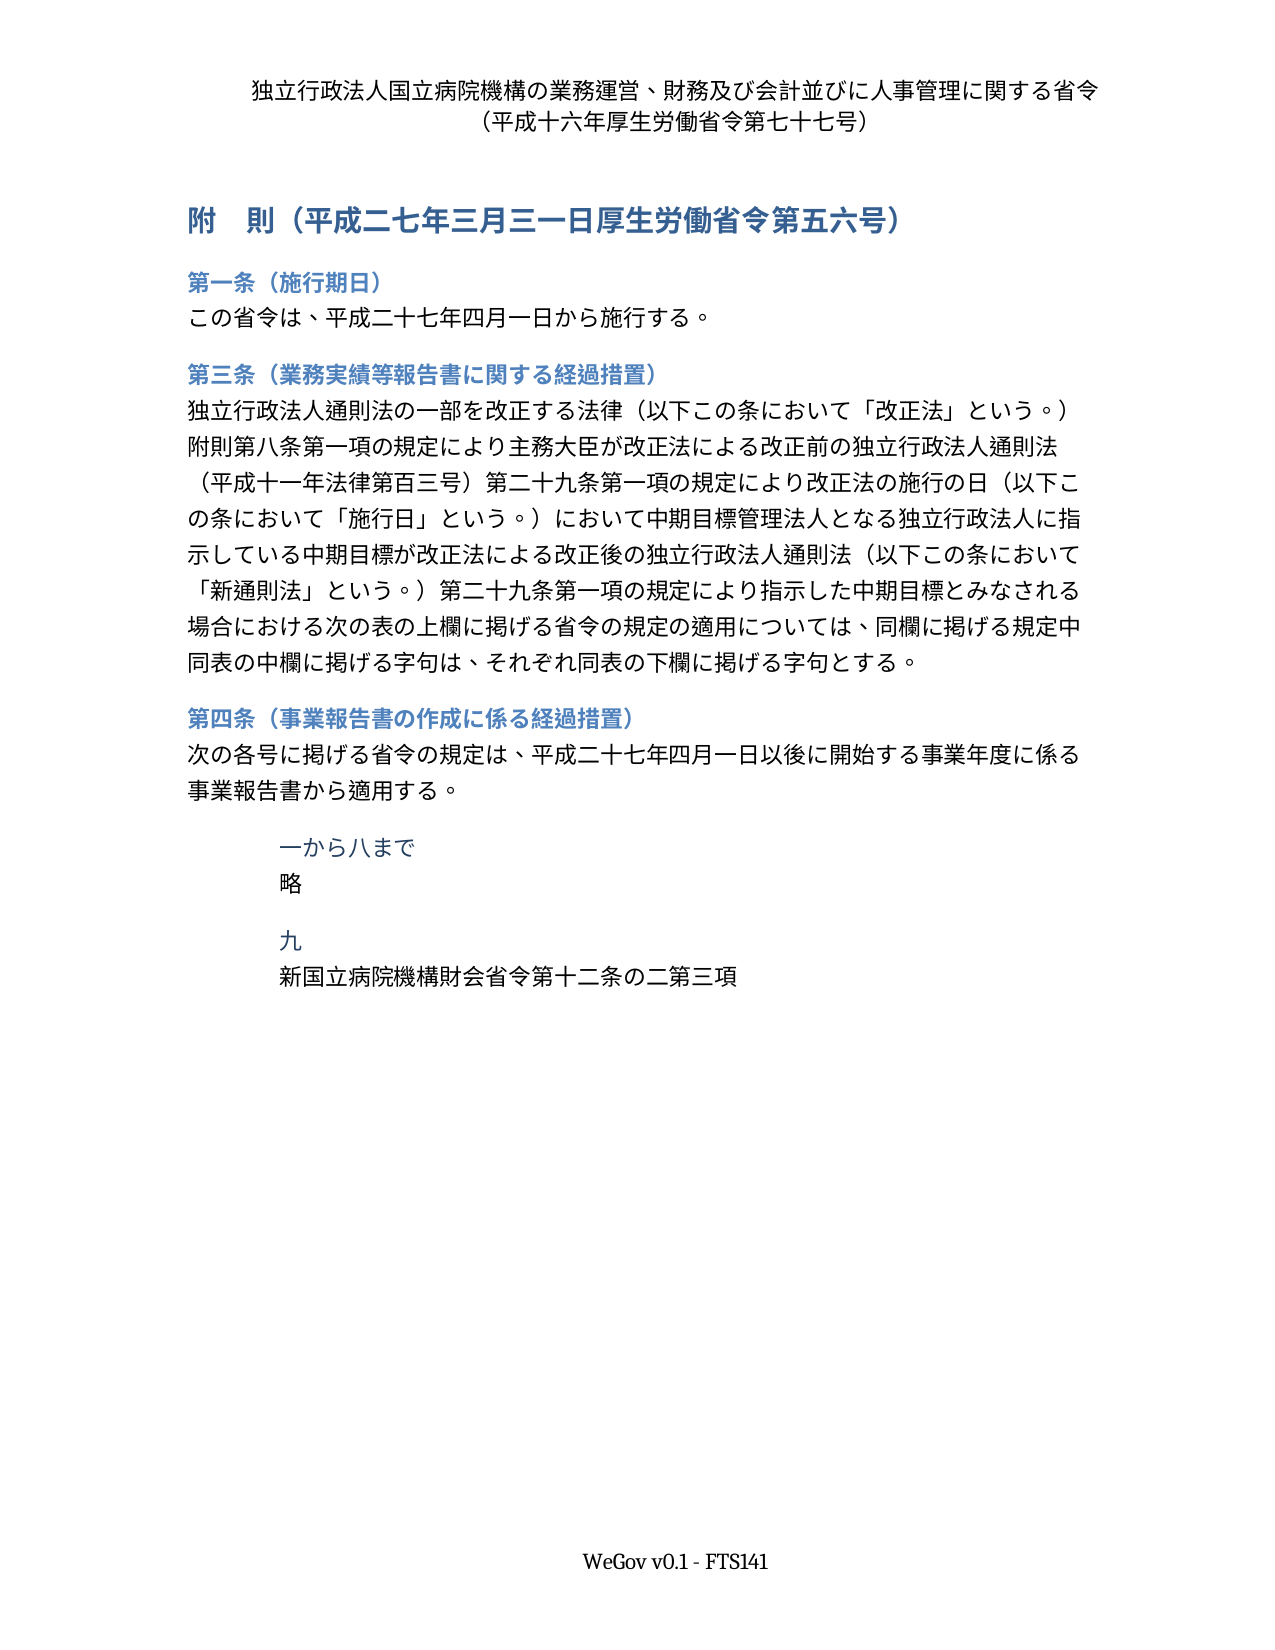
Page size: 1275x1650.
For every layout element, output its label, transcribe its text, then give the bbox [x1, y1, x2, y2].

subtitle 第四条（事業報告書の作成に係る経過措置） [187, 703, 1087, 735]
subtitle 九 [279, 925, 1087, 956]
text 次の各号に掲げる省令の規定は、平成二十七年四月一日以後に開始する事業年度に係る事業報告書から適用する。 [187, 739, 1087, 807]
text 略 [279, 868, 1087, 899]
subtitle 第三条（業務実績等報告書に関する経過措置） [187, 359, 1087, 390]
text この省令は、平成二十七年四月一日から施行する。 [187, 302, 1087, 334]
subtitle 附 則（平成二七年三月三一日厚生労働省令第五六号） [187, 200, 1087, 240]
subtitle 一から八まで [279, 832, 1087, 863]
text 新国立病院機構財会省令第十二条の二第三項 [279, 961, 1087, 992]
text 独立行政法人通則法の一部を改正する法律（以下この条において「改正法」という。）附則第八条第一項の規定により主務大臣が改正法による改正前の独立行政法人通則法（平成十一年法律第百三号）第二十九条第一項の規定により改正法の施行の日（以下この条において「施行日」という。）において中期目標管理法人となる独立行政法人に指示している中期目標が改正法による改正後の独立行政法人通則法（以下この条において「新通則法」という。）第二十九条第一項の規定により指示した中期目標とみなされる場合における次の表の上欄に掲げる省令の規定の適用については、同欄に掲げる規定中同表の中欄に掲げる字句は、それぞれ同表の下欄に掲げる字句とする。 [187, 395, 1087, 678]
subtitle 第一条（施行期日） [187, 266, 1087, 298]
